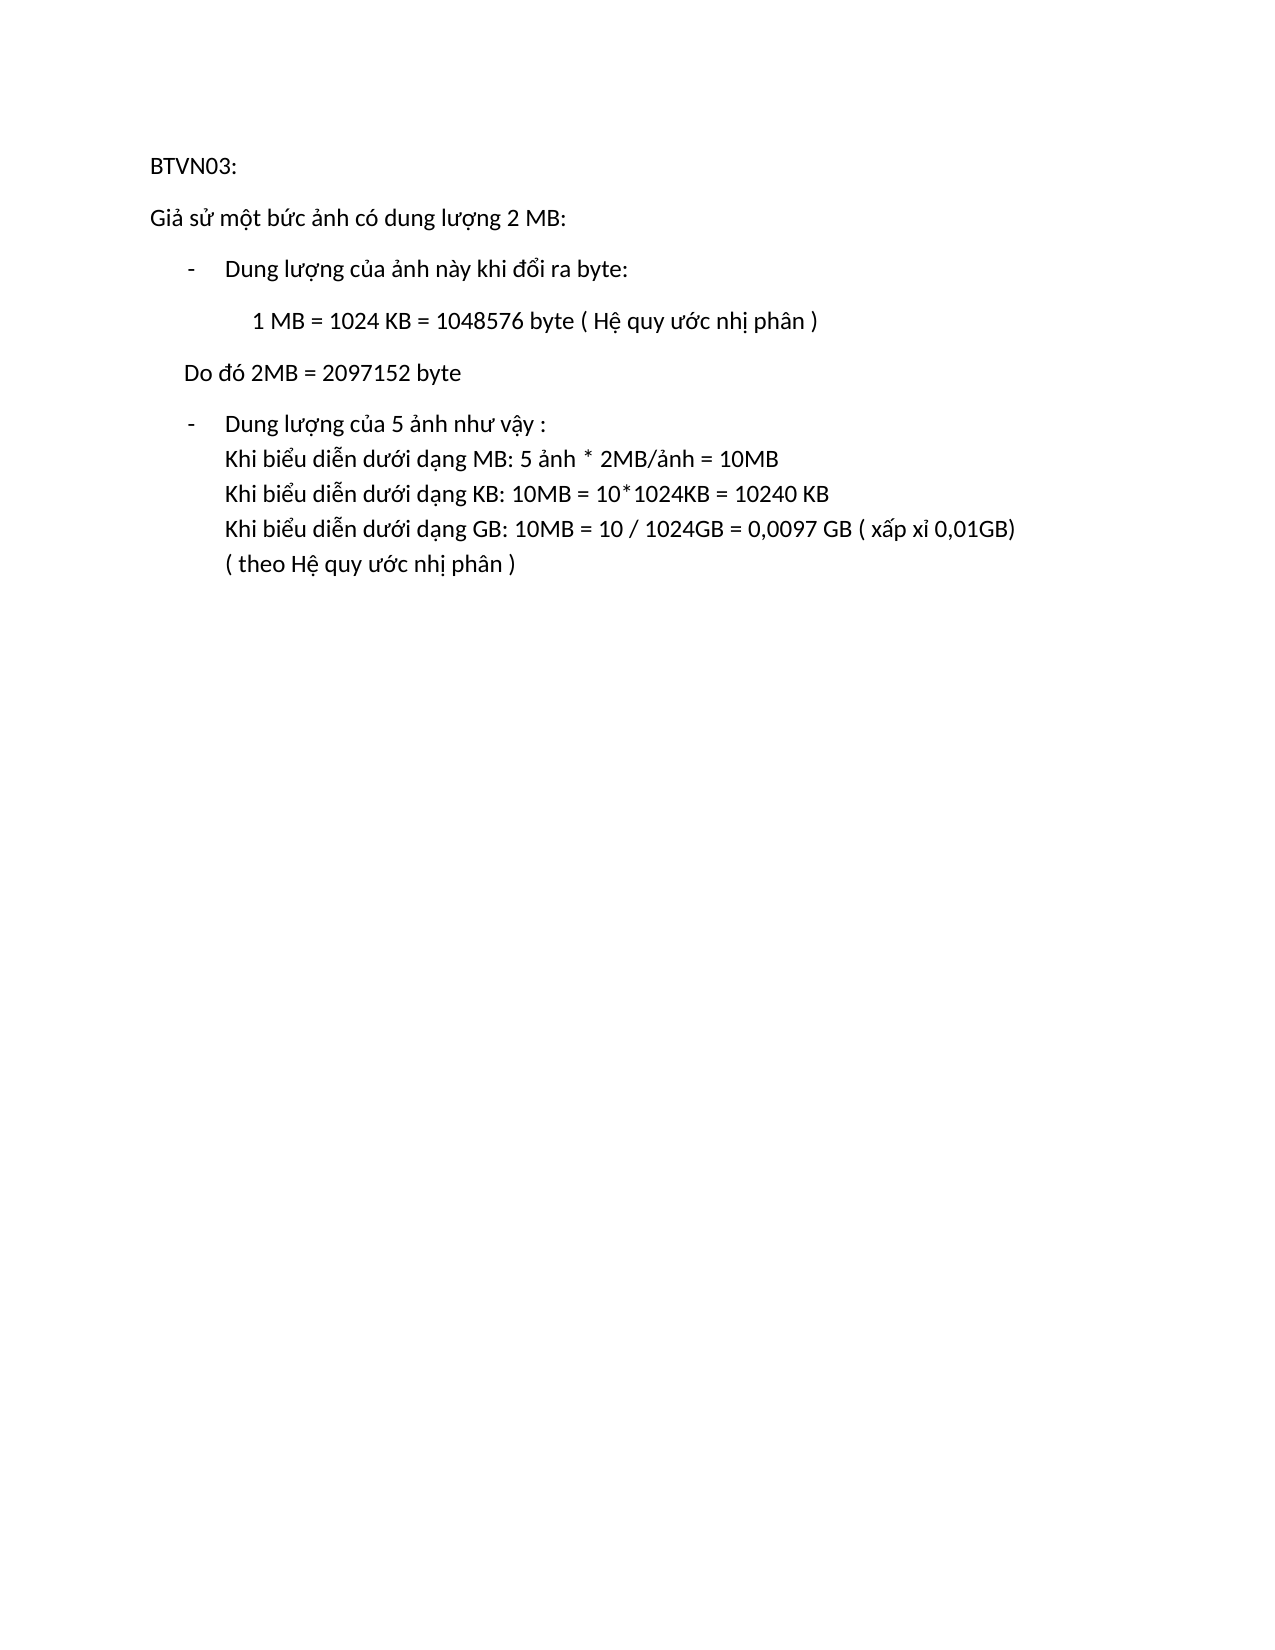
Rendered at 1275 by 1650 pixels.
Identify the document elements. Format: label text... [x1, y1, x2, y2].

list Dung lượng của 5 ảnh như vậy : [187, 408, 1125, 439]
text BTVN03: [150, 150, 1125, 181]
text Do đó 2MB = 2097152 byte [150, 357, 1125, 387]
list Khi biểu diễn dưới dạng MB: 5 ảnh * 2MB/ảnh = 10MB [225, 443, 1125, 474]
list Khi biểu diễn dưới dạng KB: 10MB = 10*1024KB = 10240 KB [225, 478, 1125, 509]
list Khi biểu diễn dưới dạng GB: 10MB = 10 / 1024GB = 0,0097 GB ( xấp xỉ 0,01GB) [225, 513, 1125, 544]
list Dung lượng của ảnh này khi đổi ra byte: [187, 253, 1125, 284]
text 1 MB = 1024 KB = 1048576 byte ( Hệ quy ước nhị phân ) [150, 305, 1125, 336]
list ( theo Hệ quy ước nhị phân ) [225, 548, 1125, 579]
text Giả sử một bức ảnh có dung lượng 2 MB: [150, 202, 1125, 232]
